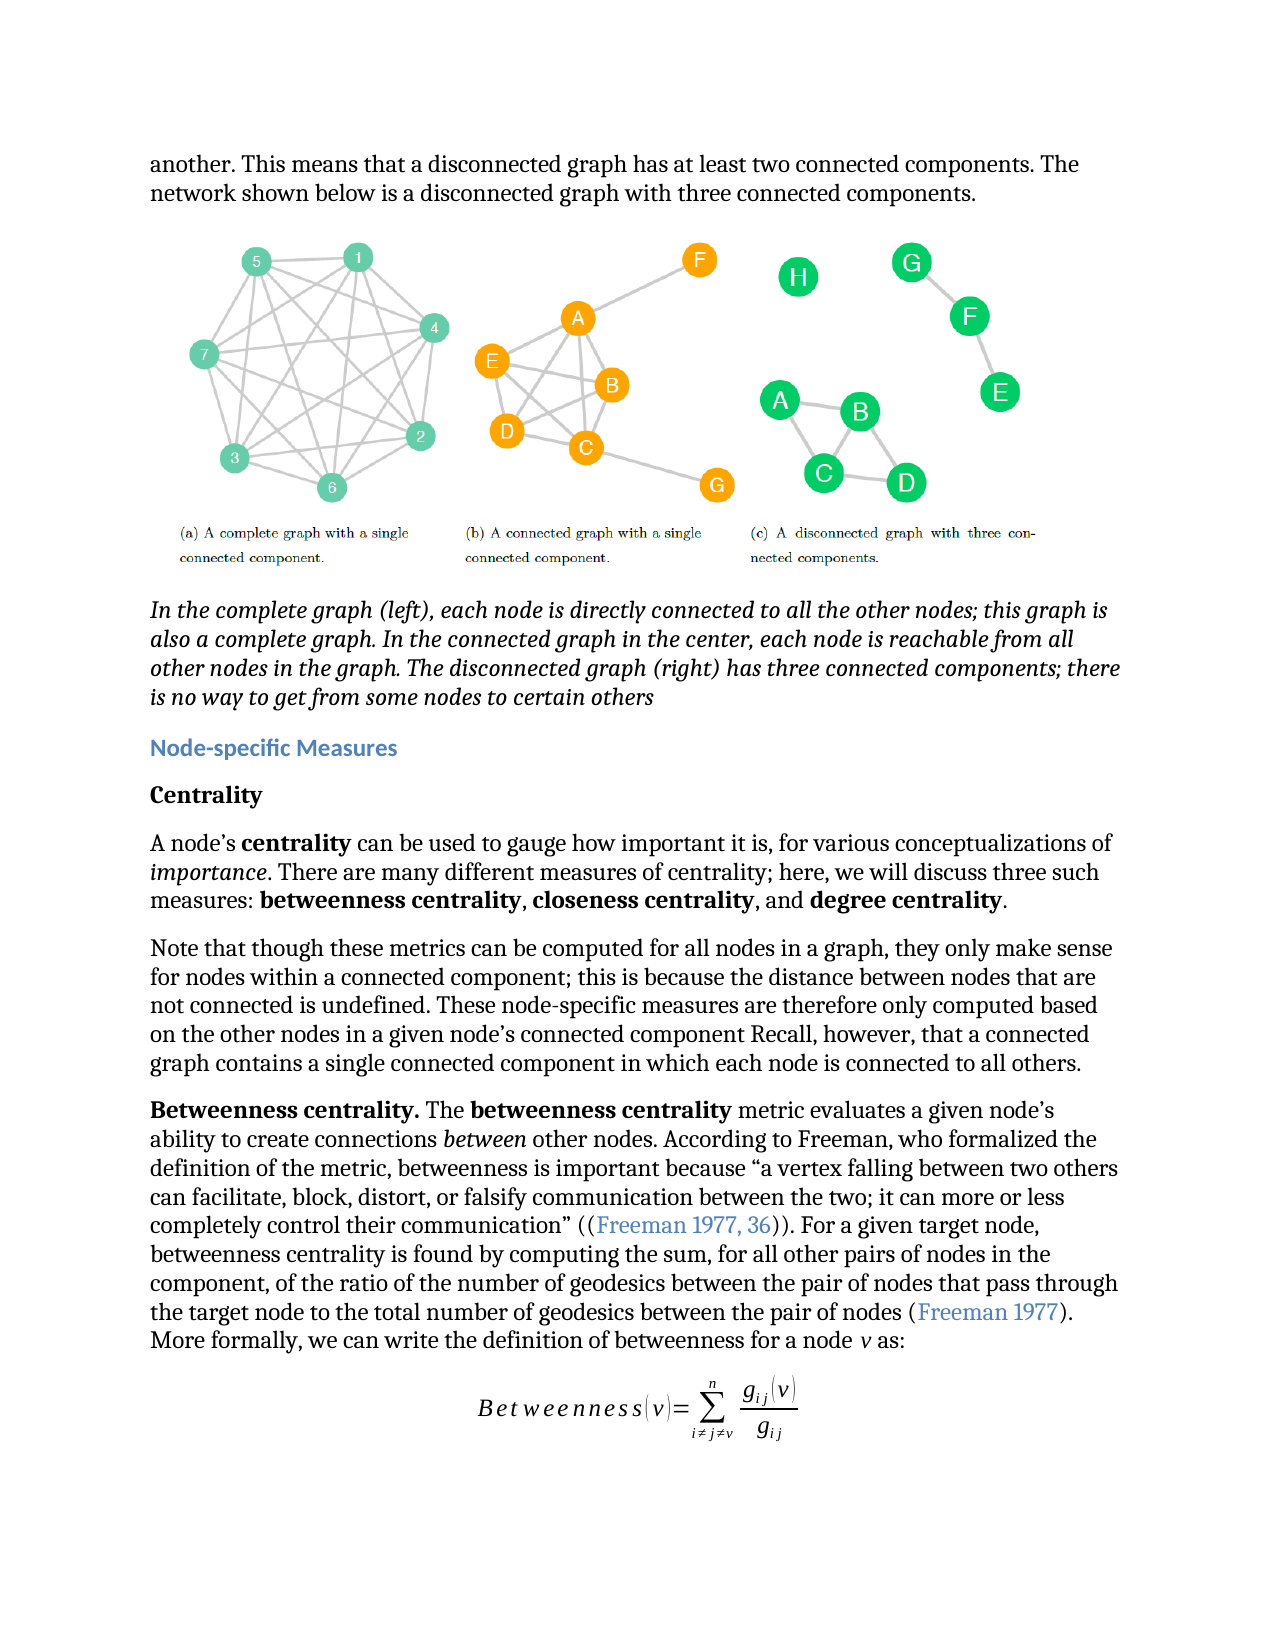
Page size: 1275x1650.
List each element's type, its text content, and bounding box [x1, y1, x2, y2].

text Betweenness centrality. The betweenness centrality metric evaluates a given node’s ability to create connections between other nodes. According to Freeman, who formalized the definition of the metric, betweenness is important because “a vertex falling between two others can facilitate, block, distort, or falsify communication between the two; it can more or less completely control their communication” ((Freeman 1977, 36)). For a given target node, betweenness centrality is found by computing the sum, for all other pairs of nodes in the component, of the ratio of the number of geodesics between the pair of nodes that pass through the target node to the total number of geodesics between the pair of nodes (Freeman 1977). More formally, we can write the definition of betweenness for a node as: [150, 1096, 1125, 1355]
text In the complete graph (left), each node is directly connected to all the other nodes; this graph is also a complete graph. In the connected graph in the center, each node is reachable from all other nodes in the graph. The disconnected graph (right) has three connected components; there is no way to get from some nodes to certain others [150, 596, 1125, 711]
picture [168, 226, 1044, 576]
subtitle Node-specific Measures [150, 732, 1125, 763]
text A node’s centrality can be used to gauge how important it is, for various conceptualizations of importance. There are many different measures of centrality; here, we will discuss three such measures: betweenness centrality, closeness centrality, and degree centrality. [150, 829, 1125, 915]
text Note that though these metrics can be computed for all nodes in a graph, they only make sense for nodes within a connected component; this is because the distance between nodes that are not connected is undefined. These node-specific measures are therefore only computed based on the other nodes in a given node’s connected component Recall, however, that a connected graph contains a single connected component in which each node is connected to all others. [150, 934, 1125, 1078]
text Centrality [150, 781, 1125, 810]
